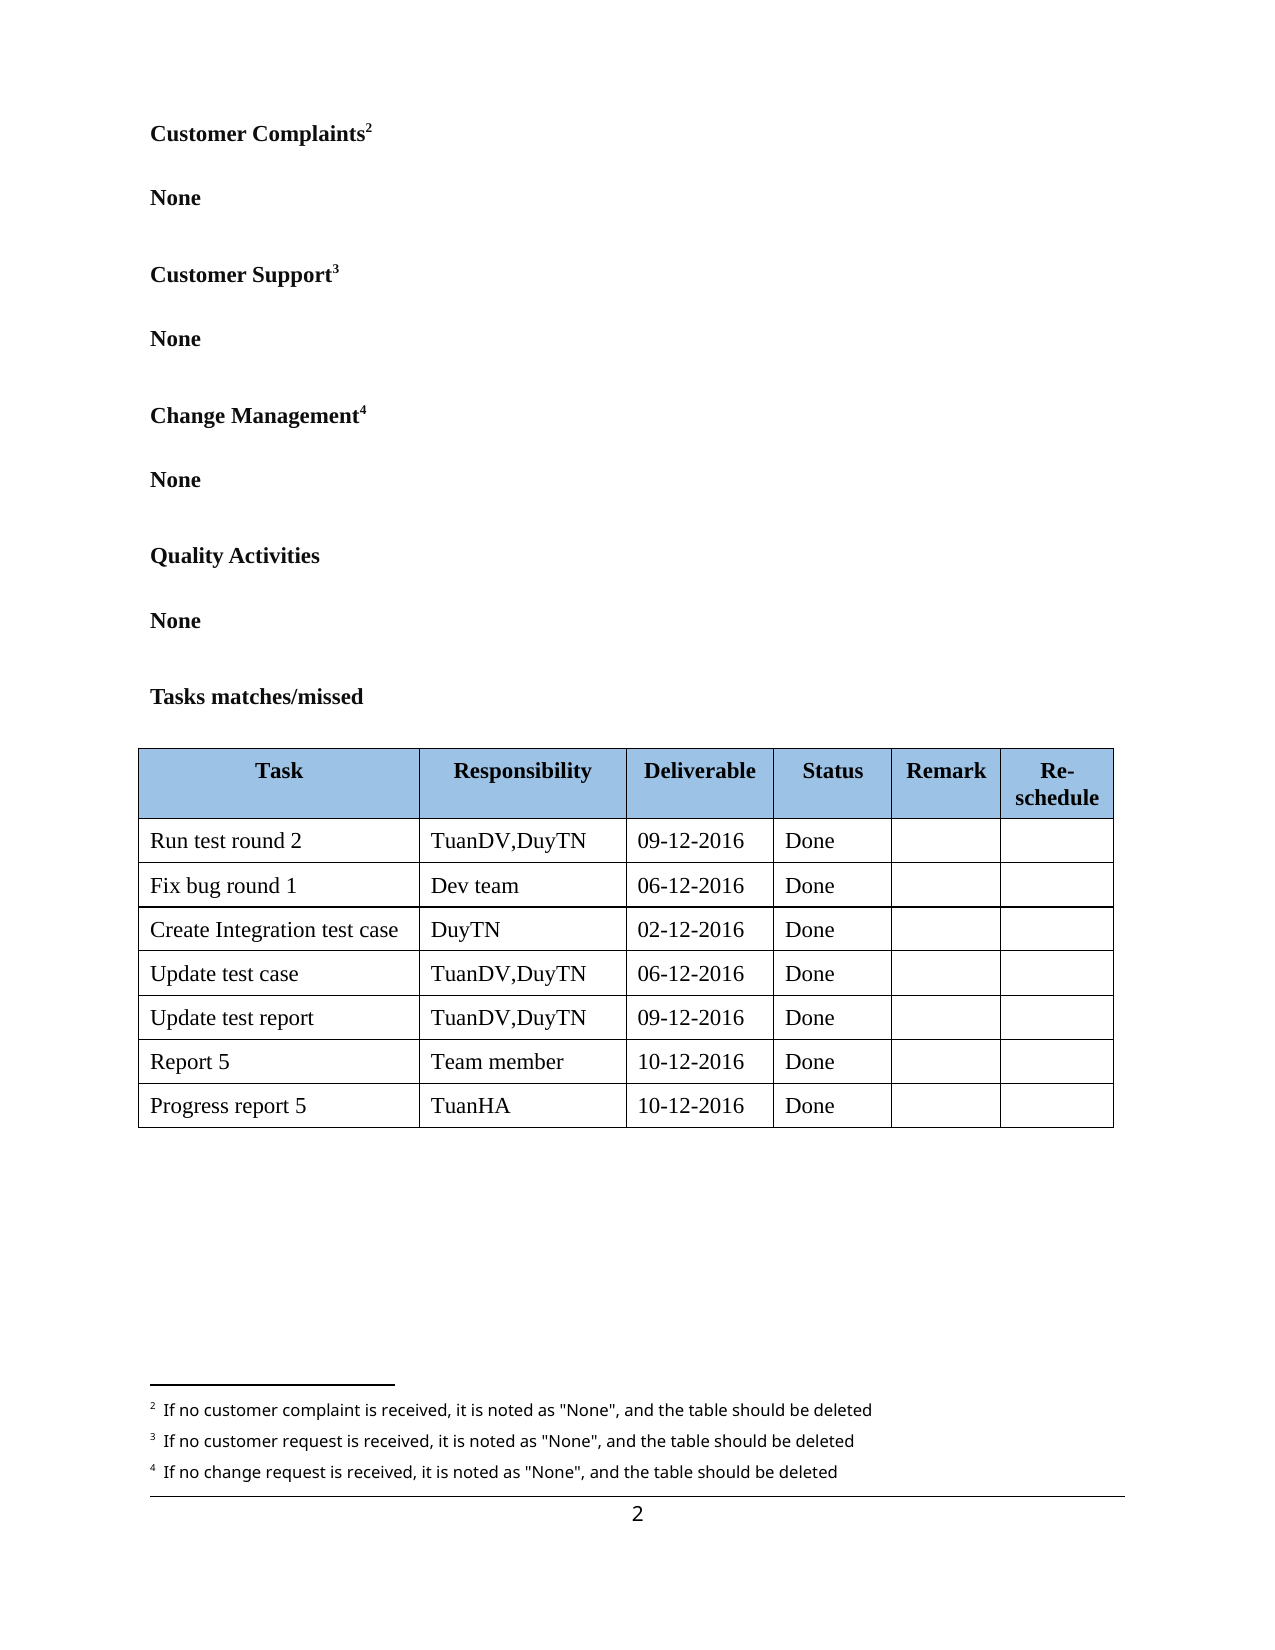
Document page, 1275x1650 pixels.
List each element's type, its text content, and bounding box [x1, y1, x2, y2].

subtitle Quality Activities [150, 542, 1125, 569]
table_header Re-schedule [1001, 749, 1113, 818]
table_cell [892, 819, 1000, 862]
table_cell Done [774, 819, 891, 862]
table_cell Report 5 [139, 1040, 419, 1083]
table_cell [892, 908, 1000, 950]
table_cell Run test round 2 [139, 819, 419, 862]
table_cell Fix bug round 1 [139, 863, 419, 906]
table_cell Progress report 5 [139, 1084, 419, 1127]
table_cell Done [774, 1084, 891, 1127]
table_cell 06-12-2016 [627, 951, 773, 994]
table_cell [1001, 908, 1113, 950]
table_cell [892, 863, 1000, 906]
subtitle None [150, 325, 1125, 352]
subtitle Tasks matches/missed [150, 683, 1125, 710]
table_cell [892, 951, 1000, 994]
table_header Deliverable [627, 749, 773, 818]
table_cell TuanDV,DuyTN [420, 996, 626, 1038]
table_cell Done [774, 908, 891, 950]
subtitle None [150, 466, 1125, 492]
table_cell Done [774, 996, 891, 1038]
table_cell Team member [420, 1040, 626, 1083]
subtitle Customer Support [150, 261, 1125, 287]
table_cell Create Integration test case [139, 908, 419, 950]
table_cell Dev team [420, 863, 626, 906]
table_header Status [774, 749, 891, 818]
table_header Remark [892, 749, 1000, 818]
table_cell DuyTN [420, 908, 626, 950]
table_cell [1001, 996, 1113, 1038]
table_cell TuanDV,DuyTN [420, 819, 626, 862]
table_cell 02-12-2016 [627, 908, 773, 950]
table_cell Done [774, 1040, 891, 1083]
table_cell [1001, 951, 1113, 994]
table_cell Done [774, 863, 891, 906]
table_cell 09-12-2016 [627, 996, 773, 1038]
subtitle None [150, 607, 1125, 633]
subtitle Change Management [150, 402, 1125, 428]
table_cell [892, 1040, 1000, 1083]
table_cell [1001, 1084, 1113, 1127]
table_header Task [139, 749, 419, 818]
table_cell TuanDV,DuyTN [420, 951, 626, 994]
table_cell [892, 1084, 1000, 1127]
table_cell 06-12-2016 [627, 863, 773, 906]
table_cell 09-12-2016 [627, 819, 773, 862]
table_cell TuanHA [420, 1084, 626, 1127]
subtitle None [150, 184, 1125, 211]
table_header Responsibility [420, 749, 626, 818]
table_cell Update test case [139, 951, 419, 994]
table_cell [1001, 1040, 1113, 1083]
table_cell Update test report [139, 996, 419, 1038]
table_cell 10-12-2016 [627, 1040, 773, 1083]
table_cell [1001, 863, 1113, 906]
table_cell [892, 996, 1000, 1038]
table_cell Done [774, 951, 891, 994]
table_cell 10-12-2016 [627, 1084, 773, 1127]
table_cell [1001, 819, 1113, 862]
subtitle Customer Complaints [150, 120, 1125, 146]
